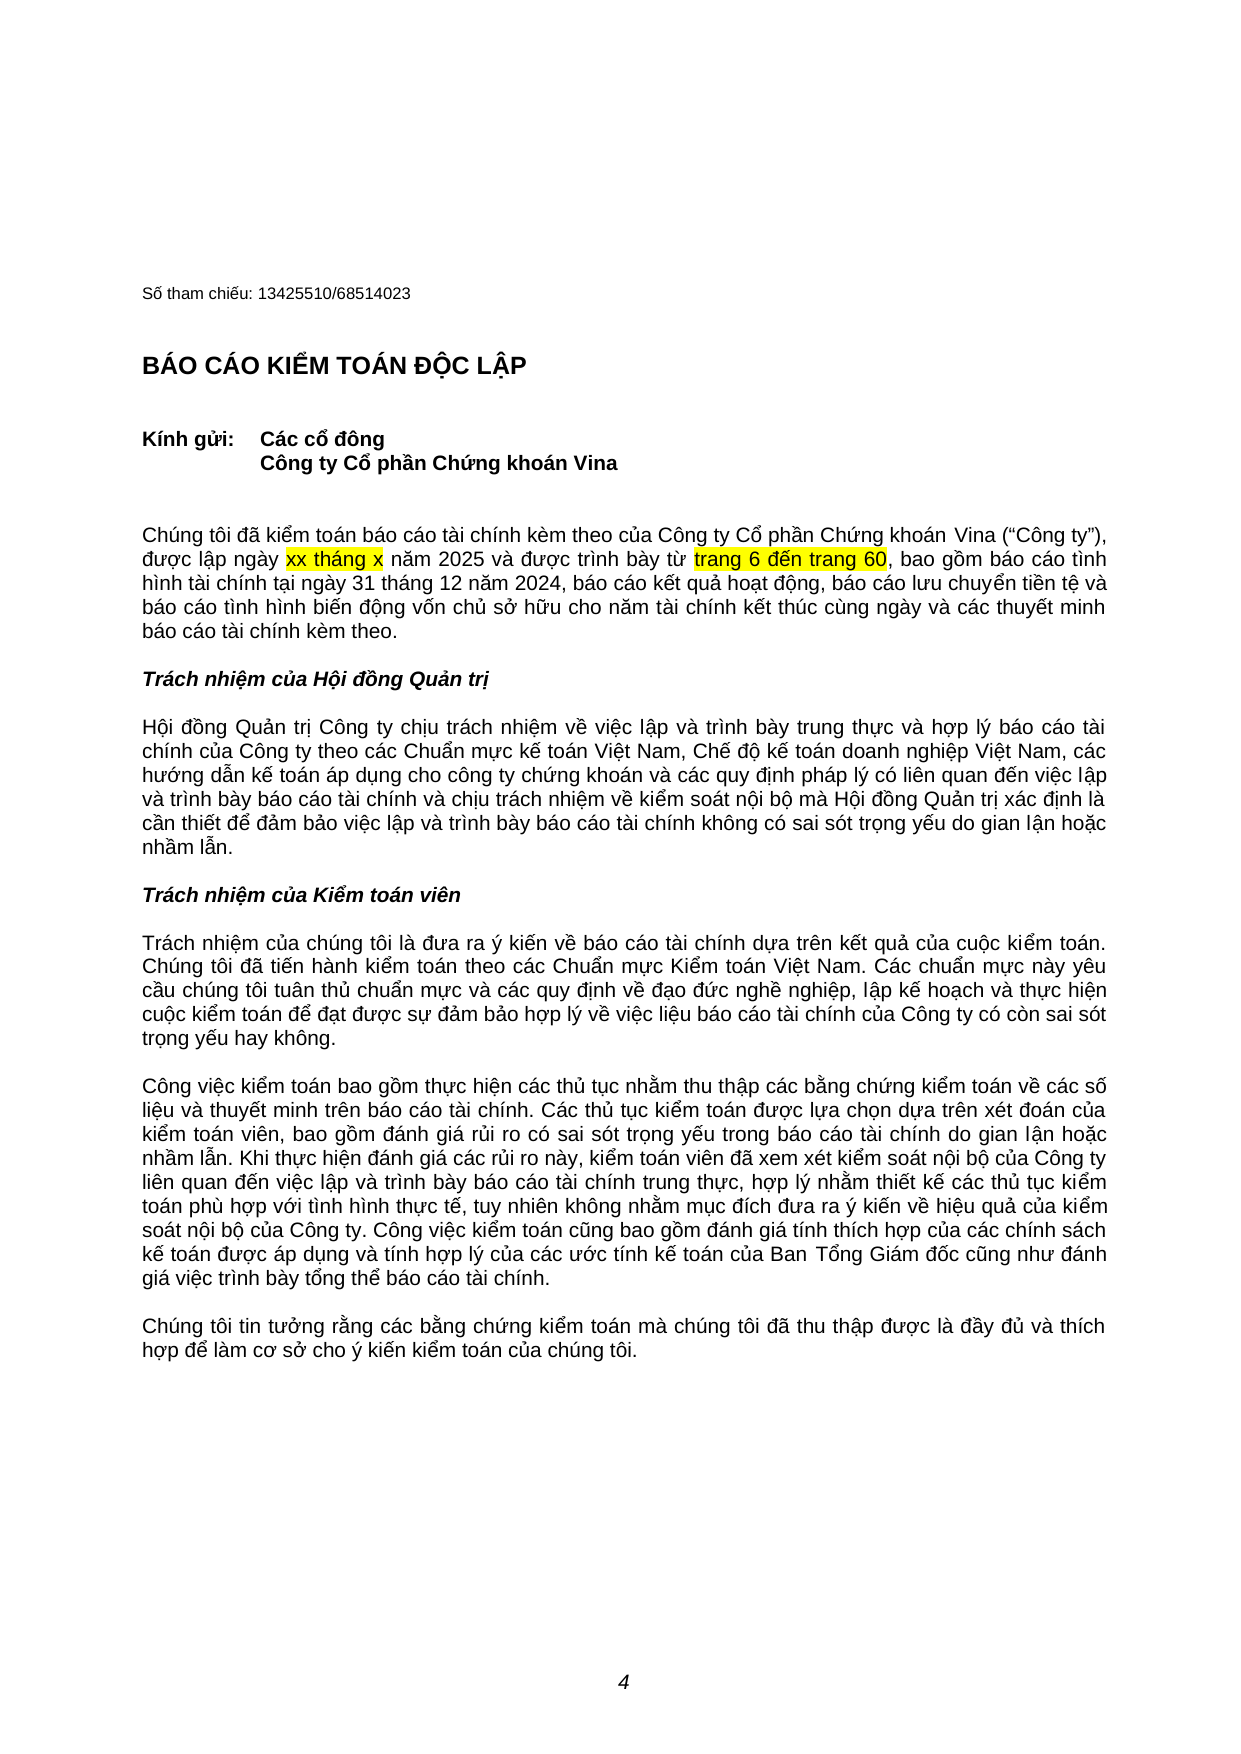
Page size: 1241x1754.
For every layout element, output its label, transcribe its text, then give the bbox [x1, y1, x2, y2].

text Chúng tôi tin tưởng rằng các bằng chứng kiểm toán mà chúng tôi đã thu thập được là đầy đủ và thích hợp để làm cơ sở cho ý kiến kiểm toán của chúng tôi. [142, 1314, 1107, 1362]
text Trách nhiệm của chúng tôi là đưa ra ý kiến về báo cáo tài chính dựa trên kết quả của cuộc kiểm toán. Chúng tôi đã tiến hành kiểm toán theo các Chuẩn mực Kiểm toán Việt Nam. Các chuẩn mực này yêu cầu chúng tôi tuân thủ chuẩn mực và các quy định về đạo đức nghề nghiệp, lập kế hoạch và thực hiện cuộc kiểm toán để đạt được sự đảm bảo hợp lý về việc liệu báo cáo tài chính của Công ty có còn sai sót trọng yếu hay không. [142, 930, 1108, 1050]
text Chúng tôi đã kiểm toán báo cáo tài chính kèm theo của Công ty Cổ phần Chứng khoán Vina (“Công ty”), được lập ngày xx tháng x năm 2025 và được trình bày từ trang 6 đến trang 60, bao gồm báo cáo tình hình tài chính tại ngày 31 tháng 12 năm 2024, báo cáo kết quả hoạt động, báo cáo lưu chuyển tiền tệ và báo cáo tình hình biến động vốn chủ sở hữu cho năm tài chính kết thúc cùng ngày và các thuyết minh báo cáo tài chính kèm theo. [142, 523, 1107, 643]
text Trách nhiệm của Hội đồng Quản trị [142, 667, 1107, 691]
text Công ty Cổ phần Chứng khoán Vina [260, 451, 1107, 475]
text Số tham chiếu: 13425510/68514023 [142, 283, 1107, 303]
text Trách nhiệm của Kiểm toán viên [142, 882, 1107, 906]
text Kính gửi: Các cổ đông [142, 427, 1107, 451]
text BÁO CÁO KIỂM TOÁN ĐỘC LẬP [142, 351, 1107, 379]
text Hội đồng Quản trị Công ty chịu trách nhiệm về việc lập và trình bày trung thực và hợp lý báo cáo tài chính của Công ty theo các Chuẩn mực kế toán Việt Nam, Chế độ kế toán doanh nghiệp Việt Nam, các hướng dẫn kế toán áp dụng cho công ty chứng khoán và các quy định pháp lý có liên quan đến việc lập và trình bày báo cáo tài chính và chịu trách nhiệm về kiểm soát nội bộ mà Hội đồng Quản trị xác định là cần thiết để đảm bảo việc lập và trình bày báo cáo tài chính không có sai sót trọng yếu do gian lận hoặc nhầm lẫn. [142, 715, 1107, 858]
text Công việc kiểm toán bao gồm thực hiện các thủ tục nhằm thu thập các bằng chứng kiểm toán về các số liệu và thuyết minh trên báo cáo tài chính. Các thủ tục kiểm toán được lựa chọn dựa trên xét đoán của kiểm toán viên, bao gồm đánh giá rủi ro có sai sót trọng yếu trong báo cáo tài chính do gian lận hoặc nhầm lẫn. Khi thực hiện đánh giá các rủi ro này, kiểm toán viên đã xem xét kiểm soát nội bộ của Công ty liên quan đến việc lập và trình bày báo cáo tài chính trung thực, hợp lý nhằm thiết kế các thủ tục kiểm toán phù hợp với tình hình thực tế, tuy nhiên không nhằm mục đích đưa ra ý kiến về hiệu quả của kiểm soát nội bộ của Công ty. Công việc kiểm toán cũng bao gồm đánh giá tính thích hợp của các chính sách kế toán được áp dụng và tính hợp lý của các ước tính kế toán của Ban Tổng Giám đốc cũng như đánh giá việc trình bày tổng thể báo cáo tài chính. [142, 1074, 1108, 1290]
